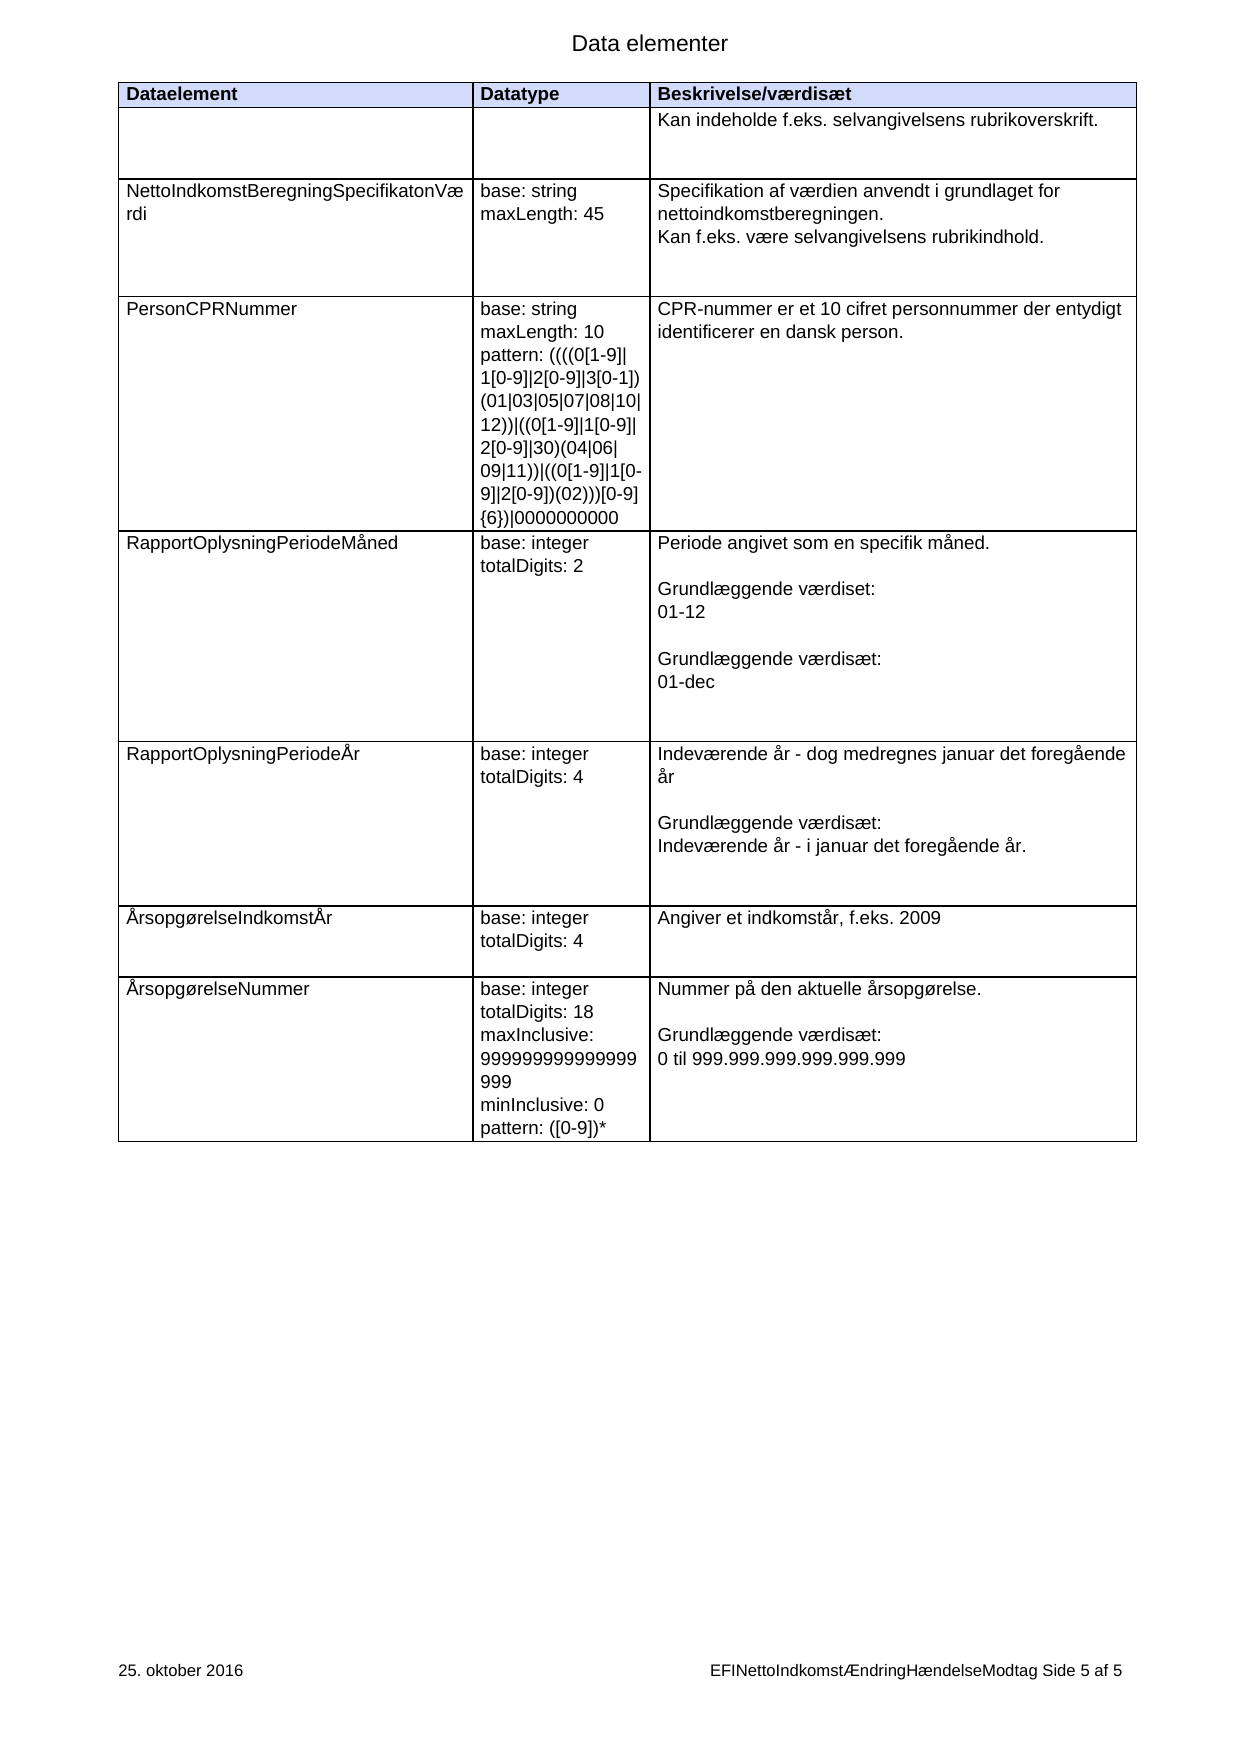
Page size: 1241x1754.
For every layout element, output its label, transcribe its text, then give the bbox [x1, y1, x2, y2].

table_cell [474, 108, 649, 178]
table_cell NettoIndkomstBeregningSpecifikatonVærdi [119, 180, 472, 296]
table_cell Specifikation af værdien anvendt i grundlaget for nettoindkomstberegningen. Kan f.eks. være selvangivelsens rubrikindhold. [651, 180, 1136, 296]
table_cell Angiver et indkomstår, f.eks. 2009 [651, 907, 1136, 976]
table_cell PersonCPRNummer [119, 297, 472, 530]
table_header Beskrivelse/værdisæt [651, 83, 1136, 107]
table_cell Periode angivet som en specifik måned. Grundlæggende værdiset: 01-12 Grundlæggende værdisæt: 01-dec [651, 532, 1136, 741]
table_cell base: integer totalDigits: 4 [474, 907, 649, 976]
table_cell base: string maxLength: 45 [474, 180, 649, 296]
table_cell RapportOplysningPeriodeMåned [119, 532, 472, 741]
table_cell ÅrsopgørelseNummer [119, 978, 472, 1141]
table_cell base: integer totalDigits: 2 [474, 532, 649, 741]
table_header Dataelement [119, 83, 472, 107]
table_cell Indeværende år - dog medregnes januar det foregående år Grundlæggende værdisæt: Indeværende år - i januar det foregående år. [651, 742, 1136, 905]
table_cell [651, 108, 1136, 178]
table_cell ÅrsopgørelseIndkomstÅr [119, 907, 472, 976]
table_cell base: integer totalDigits: 18 maxInclusive: 999999999999999999 minInclusive: 0 pattern: ([0-9])* [474, 978, 649, 1141]
table_cell CPR-nummer er et 10 cifret personnummer der entydigt identificerer en dansk person. [651, 297, 1136, 530]
table_cell RapportOplysningPeriodeÅr [119, 742, 472, 905]
table_cell Nummer på den aktuelle årsopgørelse. Grundlæggende værdisæt: 0 til 999.999.999.999.999.999 [651, 978, 1136, 1141]
table_header Datatype [474, 83, 649, 107]
table_cell base: integer totalDigits: 4 [474, 742, 649, 905]
table_cell base: string maxLength: 10 pattern: ((((0[1-9]|1[0-9]|2[0-9]|3[0-1])(01|03|05|07|08|10|12))|((0[1-9]|1[0-9]|2[0-9]|30)(04|06|09|11))|((0[1-9]|1[0-9]|2[0-9])(02)))[0-9]{6})|0000000000 [474, 297, 649, 530]
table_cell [119, 108, 472, 178]
